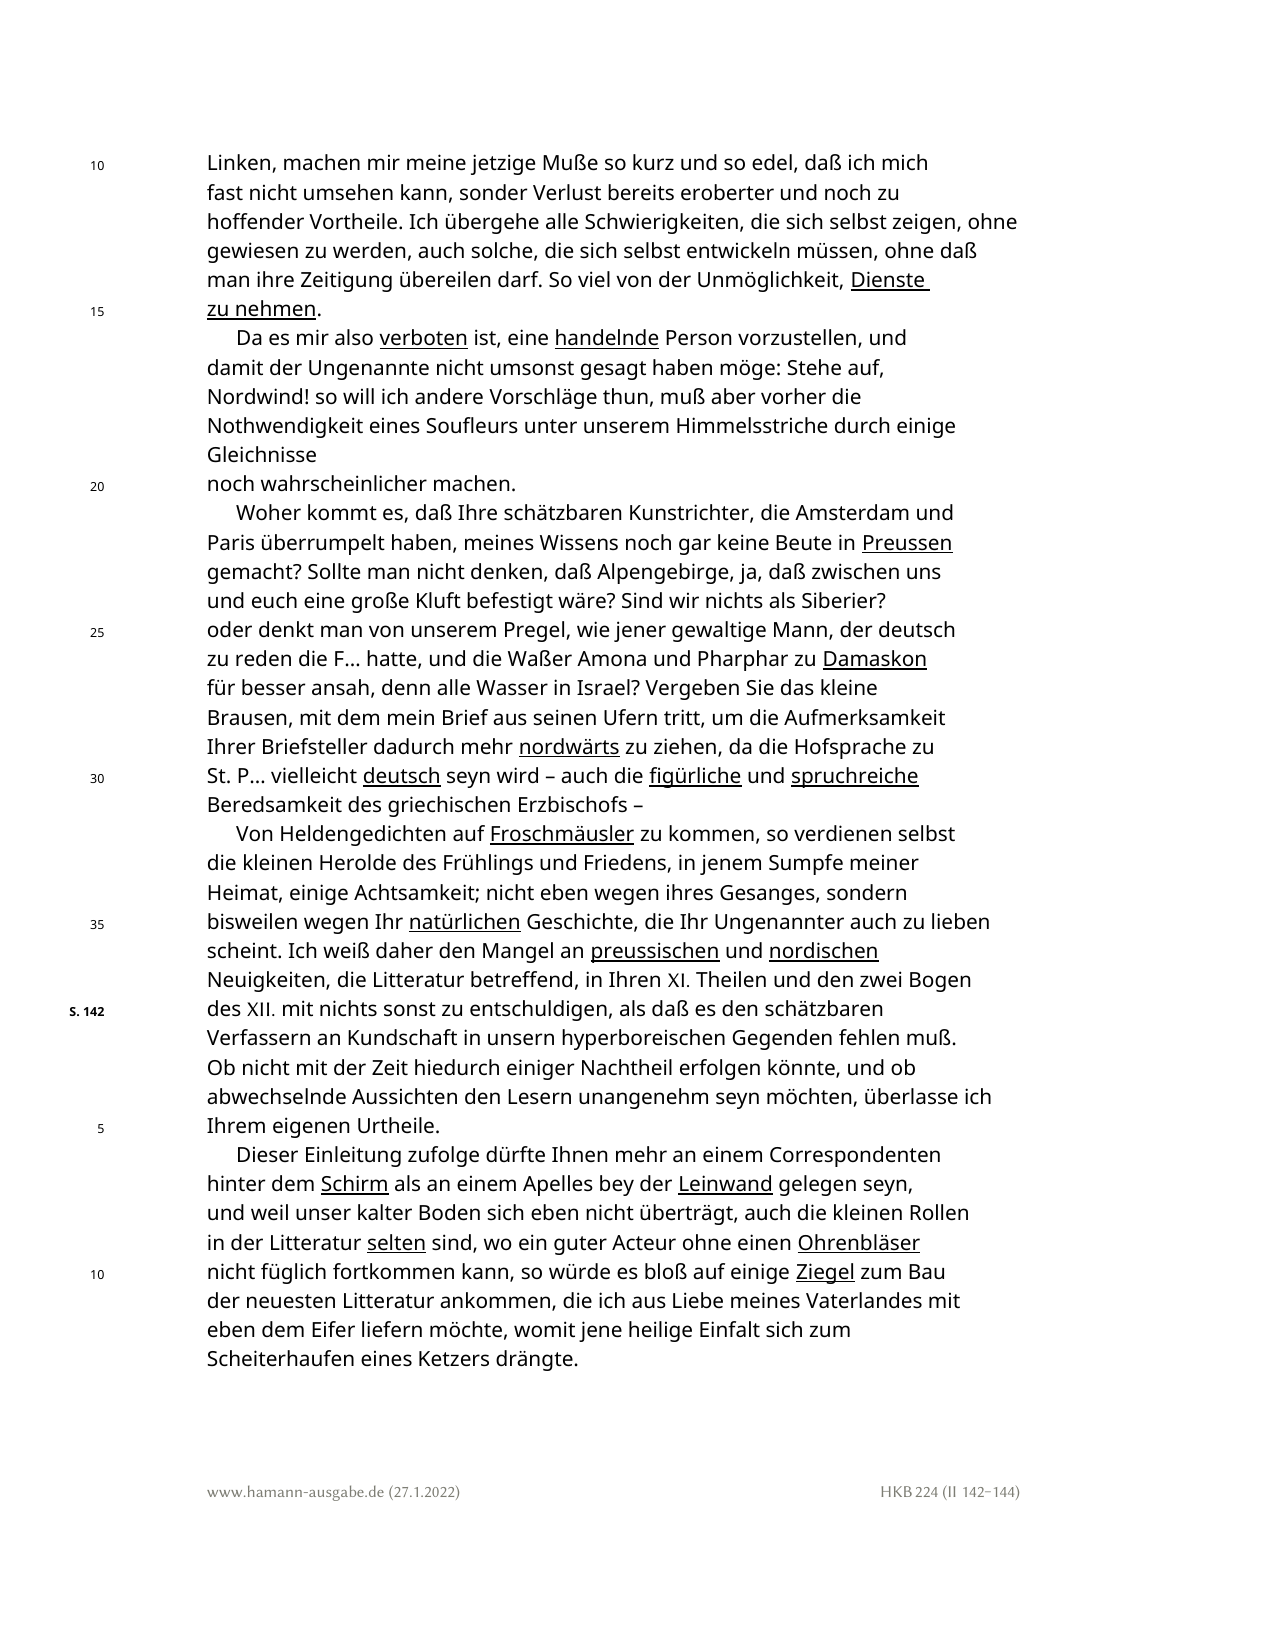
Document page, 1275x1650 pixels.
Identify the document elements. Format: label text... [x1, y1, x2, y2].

text bisweilen wegen Ihr natürlichen Geschichte, die Ihr Ungenannter auch zu lieben [207, 906, 1025, 935]
text und euch eine große Kluft befestigt wäre? Sind wir nichts als Siberier? [207, 585, 1025, 614]
text Brausen, mit dem mein Brief aus seinen Ufern tritt, um die Aufmerksamkeit [207, 702, 1025, 731]
text 10 [0, 147, 104, 177]
text Scheiterhaufen eines Ketzers drängte. [207, 1343, 1025, 1372]
text fast nicht umsehen kann, sonder Verlust bereits eroberter und noch zu [207, 177, 1025, 206]
text Nothwendigkeit eines Soufleurs unter unserem Himmelsstriche durch einige Gleichnisse [207, 410, 1025, 468]
text Heimat, einige Achtsamkeit; nicht eben wegen ihres Gesanges, sondern [207, 877, 1025, 906]
text 5 [0, 1110, 104, 1139]
text Ob nicht mit der Zeit hiedurch einiger Nachtheil erfolgen könnte, und ob [207, 1052, 1025, 1081]
text 15 [0, 293, 104, 322]
text in der Litteratur selten sind, wo ein guter Acteur ohne einen Ohrenbläser [207, 1227, 1025, 1256]
text noch wahrscheinlicher machen. [207, 468, 1025, 497]
text St. P… vielleicht deutsch seyn wird – auch die figürliche und spruchreiche [207, 760, 1025, 789]
text Paris überrumpelt haben, meines Wissens noch gar keine Beute in Preussen [207, 527, 1025, 556]
text damit der Ungenannte nicht umsonst gesagt haben möge: Stehe auf, [207, 352, 1025, 381]
text die kleinen Herolde des Frühlings und Friedens, in jenem Sumpfe meiner [207, 847, 1025, 877]
text eben dem Eifer liefern möchte, womit jene heilige Einfalt sich zum [207, 1314, 1025, 1343]
text Neuigkeiten, die Litteratur betreffend, in Ihren XI. Theilen und den zwei Bogen [207, 964, 1025, 993]
text S. 142 [0, 993, 104, 1022]
text 30 [0, 760, 104, 789]
text 20 [0, 468, 104, 497]
text gemacht? Sollte man nicht denken, daß Alpengebirge, ja, daß zwischen uns [207, 556, 1025, 585]
text zu nehmen. [207, 293, 1025, 322]
text und weil unser kalter Boden sich eben nicht überträgt, auch die kleinen Rollen [207, 1197, 1025, 1227]
text Verfassern an Kundschaft in unsern hyperboreischen Gegenden fehlen muß. [207, 1022, 1025, 1052]
text 25 [0, 614, 104, 643]
text oder denkt man von unserem Pregel, wie jener gewaltige Mann, der deutsch [207, 614, 1025, 643]
text Linken, machen mir meine jetzige Muße so kurz und so edel, daß ich mich [207, 147, 1025, 177]
text Ihrer Briefsteller dadurch mehr nordwärts zu ziehen, da die Hofsprache zu [207, 731, 1025, 760]
text des XII. mit nichts sonst zu entschuldigen, als daß es den schätzbaren [207, 993, 1025, 1022]
text Da es mir also verboten ist, eine handelnde Person vorzustellen, und [236, 322, 1025, 352]
text 35 [0, 906, 104, 935]
text Beredsamkeit des griechischen Erzbischofs – [207, 789, 1025, 818]
text 10 [0, 1256, 104, 1285]
text scheint. Ich weiß daher den Mangel an preussischen und nordischen [207, 935, 1025, 964]
text gewiesen zu werden, auch solche, die sich selbst entwickeln müssen, ohne daß [207, 235, 1025, 264]
text hoffender Vortheile. Ich übergehe alle Schwierigkeiten, die sich selbst zeigen, ohne [207, 206, 1025, 235]
text hinter dem Schirm als an einem Apelles bey der Leinwand gelegen seyn, [207, 1168, 1025, 1197]
text Nordwind! so will ich andere Vorschläge thun, muß aber vorher die [207, 381, 1025, 410]
text man ihre Zeitigung übereilen darf. So viel von der Unmöglichkeit, Dienste [207, 264, 1025, 293]
text Von Heldengedichten auf Froschmäusler zu kommen, so verdienen selbst [236, 818, 1025, 847]
text Dieser Einleitung zufolge dürfte Ihnen mehr an einem Correspondenten [236, 1139, 1025, 1168]
text nicht füglich fortkommen kann, so würde es bloß auf einige Ziegel zum Bau [207, 1256, 1025, 1285]
text für besser ansah, denn alle Wasser in Israel? Vergeben Sie das kleine [207, 672, 1025, 702]
text abwechselnde Aussichten den Lesern unangenehm seyn möchten, überlasse ich [207, 1081, 1025, 1110]
text Ihrem eigenen Urtheile. [207, 1110, 1025, 1139]
text der neuesten Litteratur ankommen, die ich aus Liebe meines Vaterlandes mit [207, 1285, 1025, 1314]
text Woher kommt es, daß Ihre schätzbaren Kunstrichter, die Amsterdam und [236, 497, 1025, 527]
text zu reden die F… hatte, und die Waßer Amona und Pharphar zu Damaskon [207, 643, 1025, 672]
